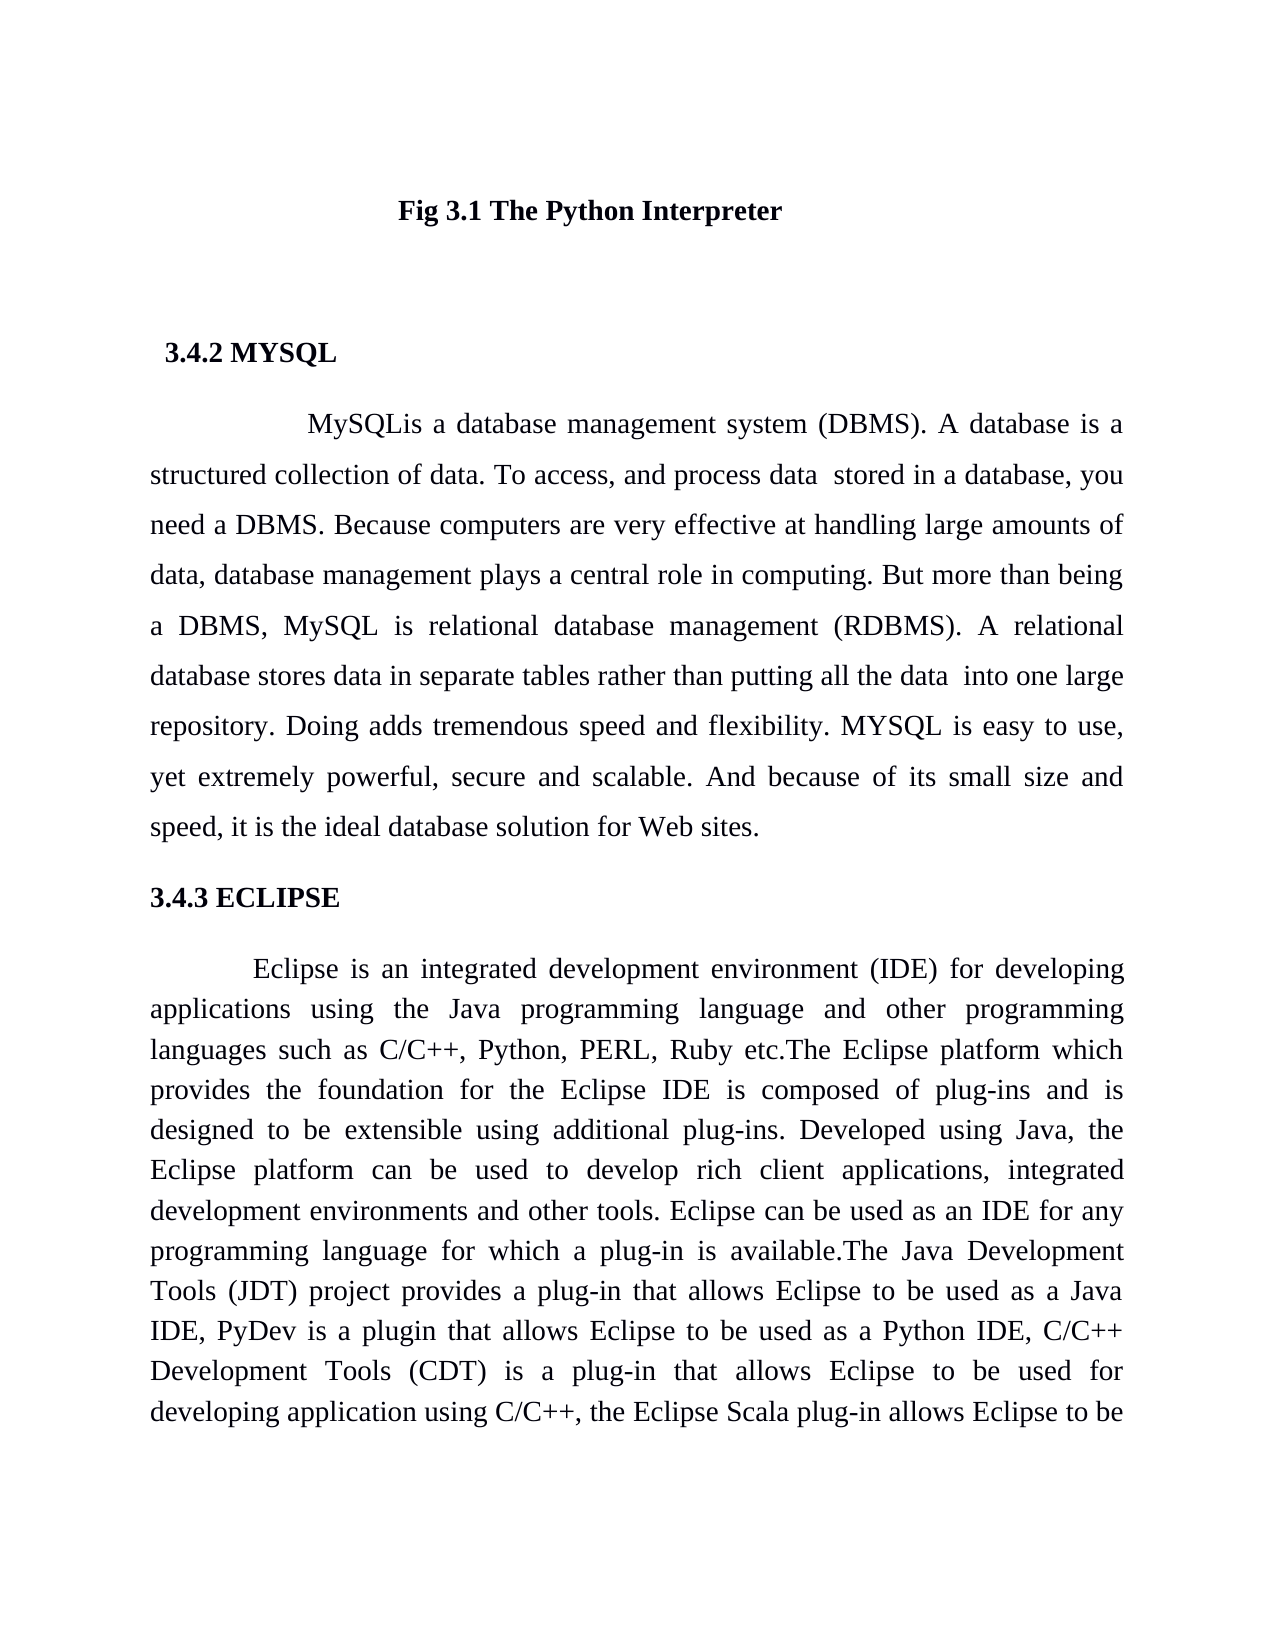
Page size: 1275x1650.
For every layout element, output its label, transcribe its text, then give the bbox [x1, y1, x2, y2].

text 3.4.3 ECLIPSE [150, 880, 1125, 914]
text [150, 951, 1125, 1427]
text 3.4.2 MYSQL [150, 335, 1125, 369]
text MySQLis a database management system (DBMS). A database is a structured collection of data. To access, and process data stored in a database, you need a DBMS. Because computers are very effective at handling large amounts of data, database management plays a central role in computing. But more than being a DBMS, MySQL is relational database management (RDBMS). A relational database stores data in separate tables rather than putting all the data into one large repository. Doing adds tremendous speed and flexibility. MYSQL is easy to use, yet extremely powerful, secure and scalable. And because of its small size and speed, it is the ideal database solution for Web sites. [150, 407, 1125, 843]
text Fig 3.1 The Python Interpreter [150, 193, 1125, 227]
